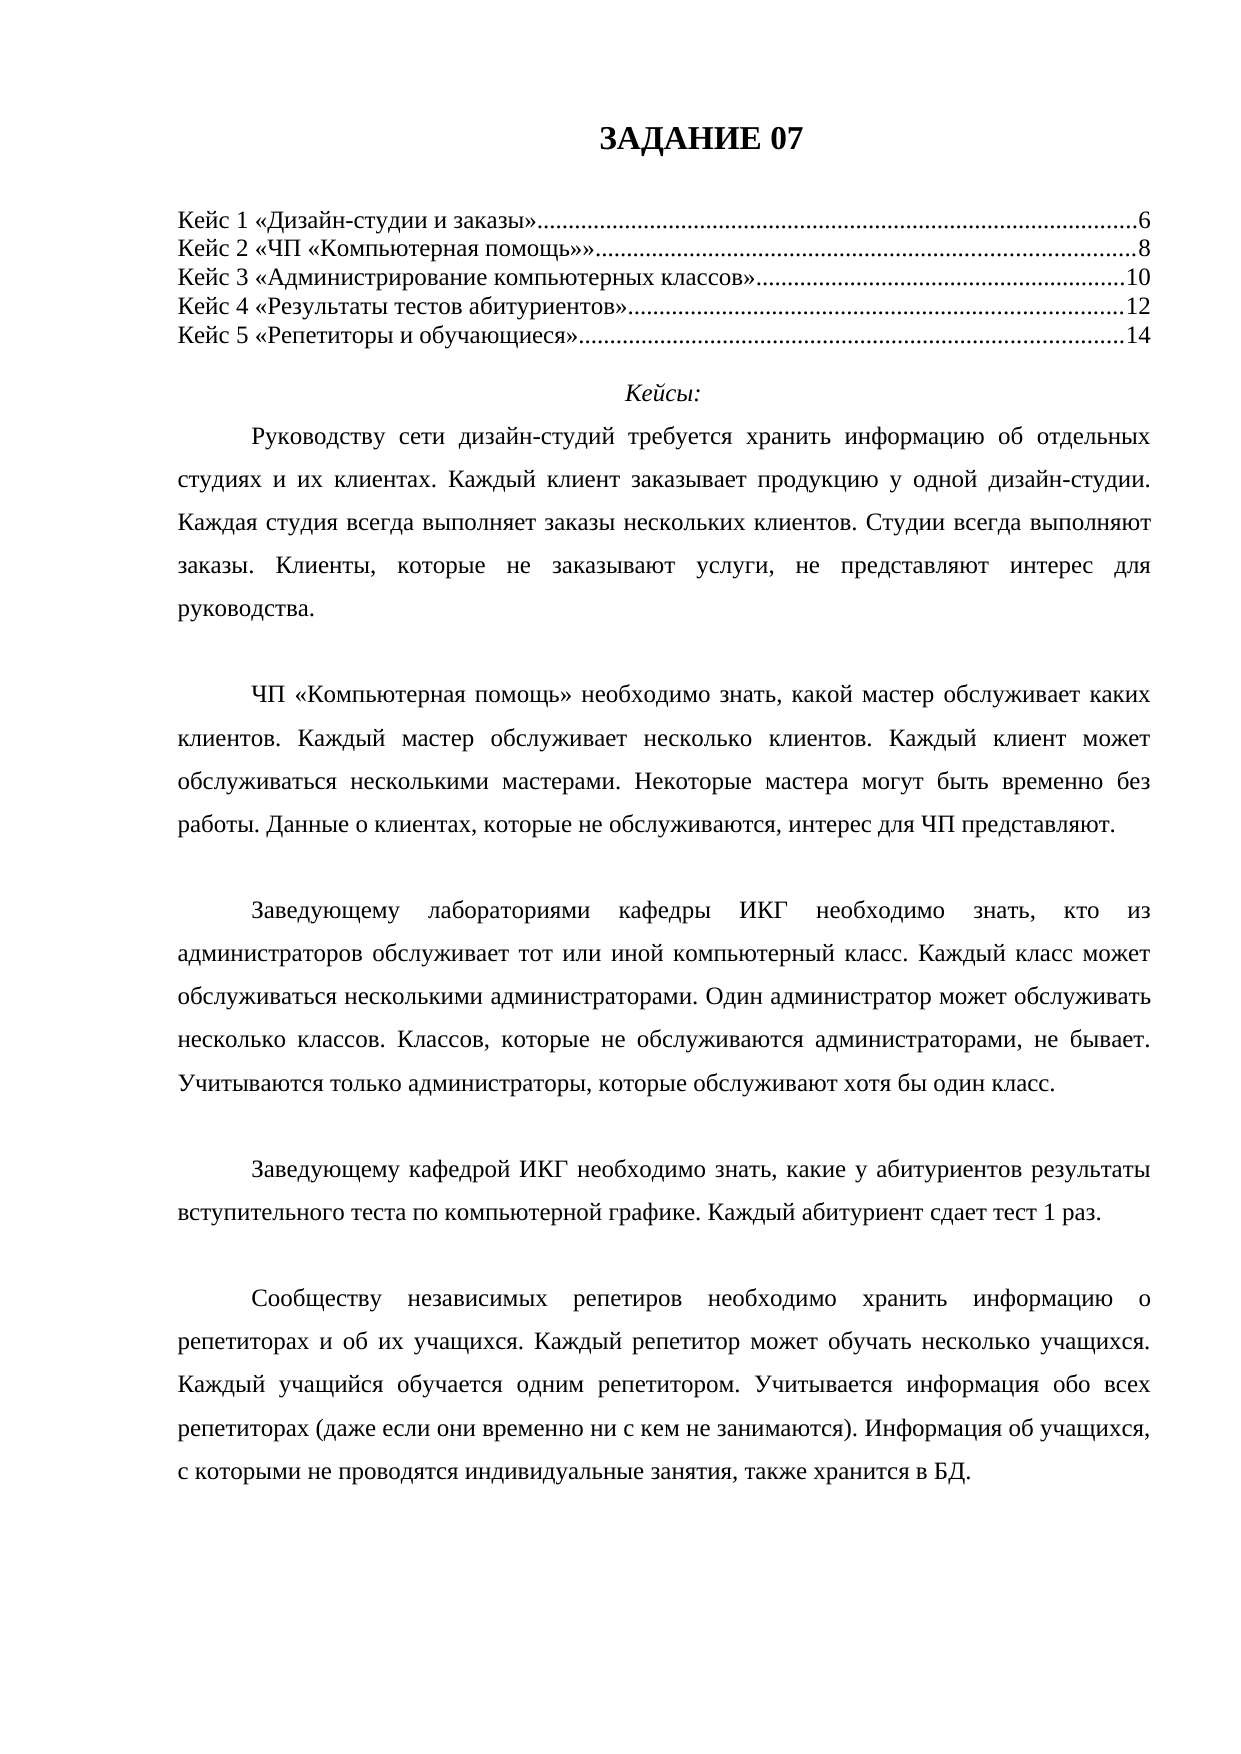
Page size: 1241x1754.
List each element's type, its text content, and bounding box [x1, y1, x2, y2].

text Заведующему кафедрой ИКГ необходимо знать, какие у абитуриентов результаты вступительного теста по компьютерной графике. Каждый абитуриент сдает тест 1 раз. [177, 1154, 1152, 1226]
text Кейс 5 «Репетиторы и обучающиеся» 14 [177, 320, 1152, 348]
subtitle ЗАДАНИЕ 07 [177, 118, 1152, 156]
text Руководству сети дизайн-студий требуется хранить информацию об отдельных студиях и их клиентах. Каждый клиент заказывает продукцию у одной дизайн-студии. Каждая студия всегда выполняет заказы нескольких клиентов. Студии всегда выполняют заказы. Клиенты, которые не заказывают услуги, не представляют интерес для руководства. [177, 421, 1152, 622]
text Заведующему лабораториями кафедры ИКГ необходимо знать, кто из администраторов обслуживает тот или иной компьютерный класс. Каждый класс может обслуживаться несколькими администраторами. Один администратор может обслуживать несколько классов. Классов, которые не обслуживаются администраторами, не бывает. Учитываются только администраторы, которые обслуживают хотя бы один класс. [177, 895, 1152, 1096]
text Кейс 2 «ЧП «Компьютерная помощь»» 8 [177, 233, 1152, 262]
text ЧП «Компьютерная помощь» необходимо знать, какой мастер обслуживает каких клиентов. Каждый мастер обслуживает несколько клиентов. Каждый клиент может обслуживаться несколькими мастерами. Некоторые мастера могут быть временно без работы. Данные о клиентах, которые не обслуживаются, интерес для ЧП представляют. [177, 679, 1152, 838]
text Кейс 3 «Администрирование компьютерных классов» 10 [177, 262, 1152, 291]
text Кейсы: [177, 378, 1152, 406]
text Кейс 1 «Дизайн-студии и заказы» 6 [177, 205, 1152, 233]
text Кейс 4 «Результаты тестов абитуриентов» 12 [177, 291, 1152, 320]
text Сообществу независимых репетиров необходимо хранить информацию о репетиторах и об их учащихся. Каждый репетитор может обучать несколько учащихся. Каждый учащийся обучается одним репетитором. Учитывается информация обо всех репетиторах (даже если они временно ни с кем не занимаются). Информация об учащихся, с которыми не проводятся индивидуальные занятия, также хранится в БД. [177, 1283, 1152, 1484]
